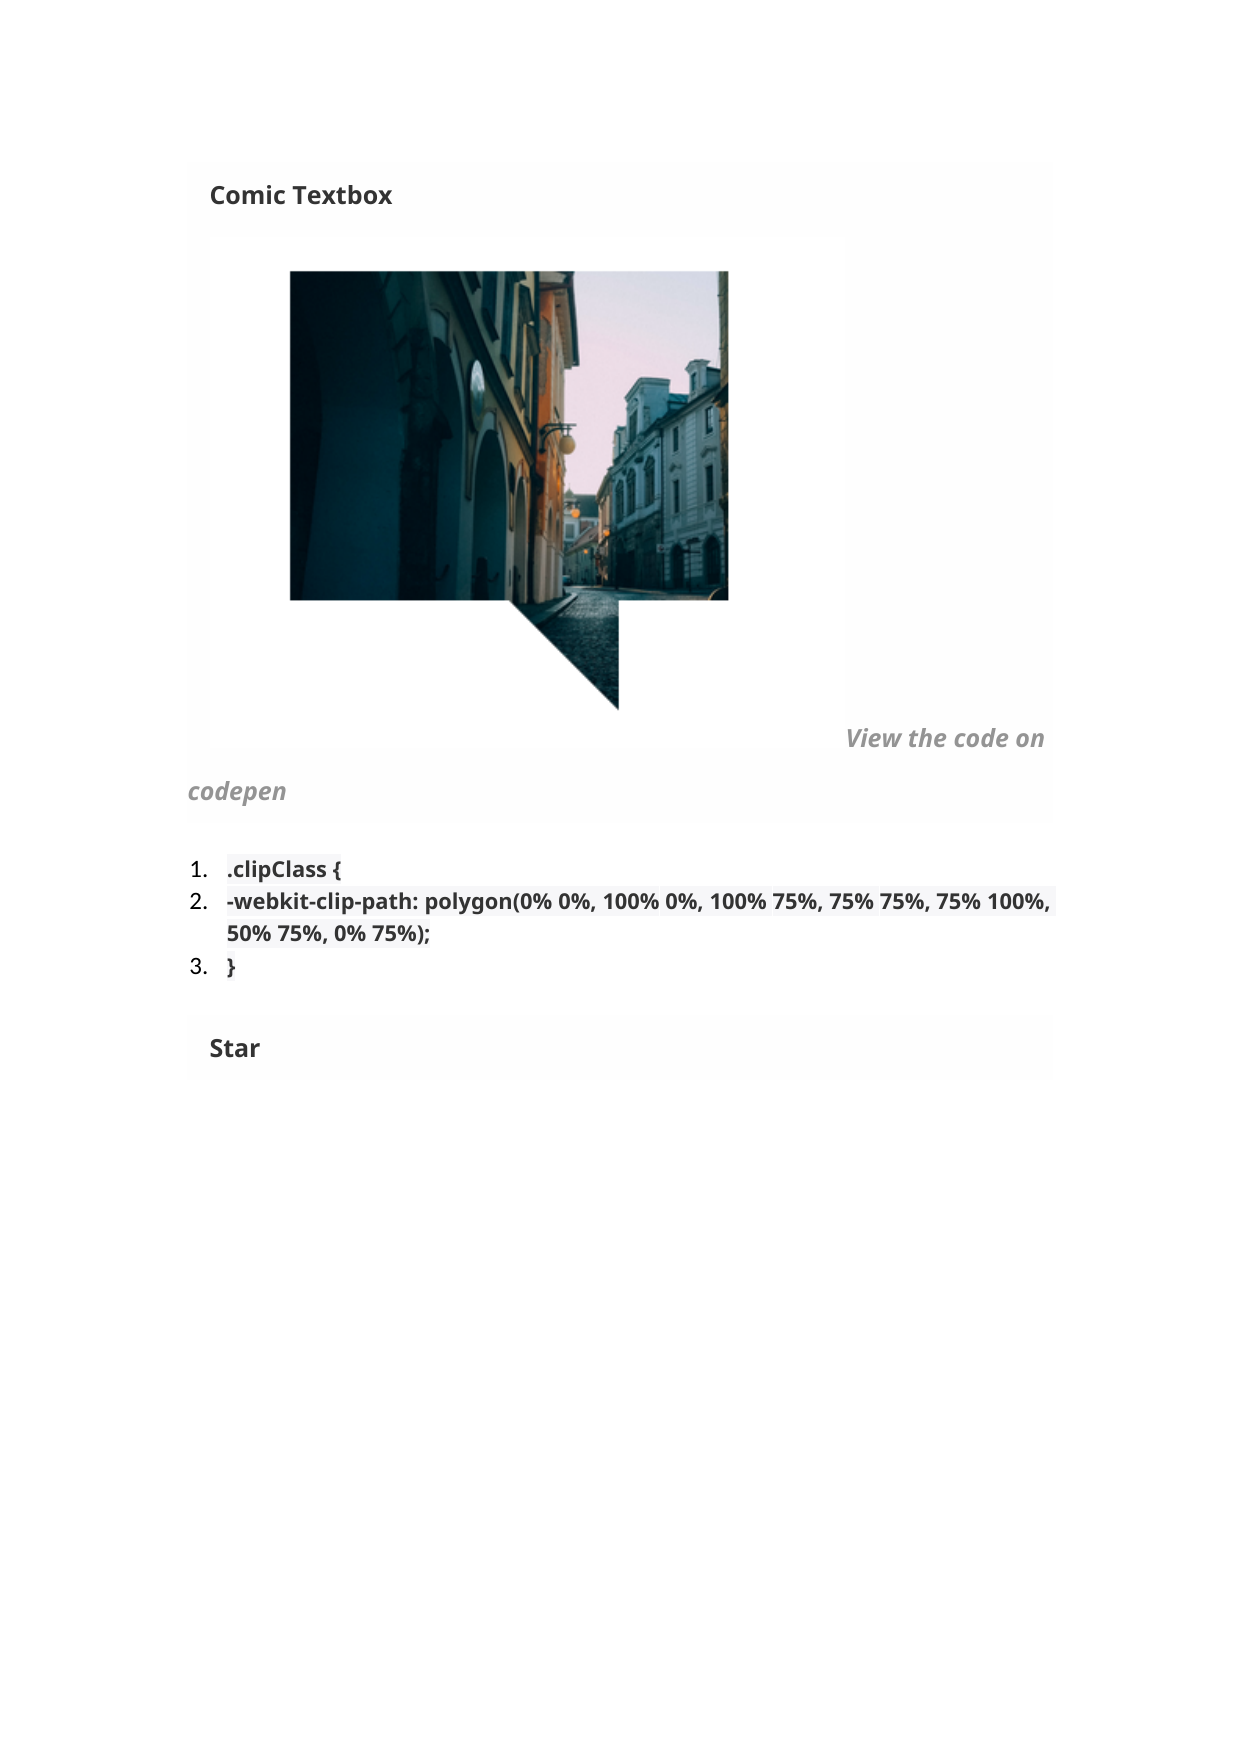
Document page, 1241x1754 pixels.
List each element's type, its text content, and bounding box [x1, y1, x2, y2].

list .clipClass { [189, 852, 1053, 884]
list } [189, 949, 1053, 982]
subtitle Star [187, 1015, 1053, 1080]
list -webkit-clip-path: polygon(0% 0%, 100% 0%, 100% 75%, 75% 75%, 75% 100%, 50% 75%, 0% 75%); [189, 884, 1053, 949]
subtitle Comic Textbox [187, 162, 1053, 227]
picture [209, 237, 846, 748]
